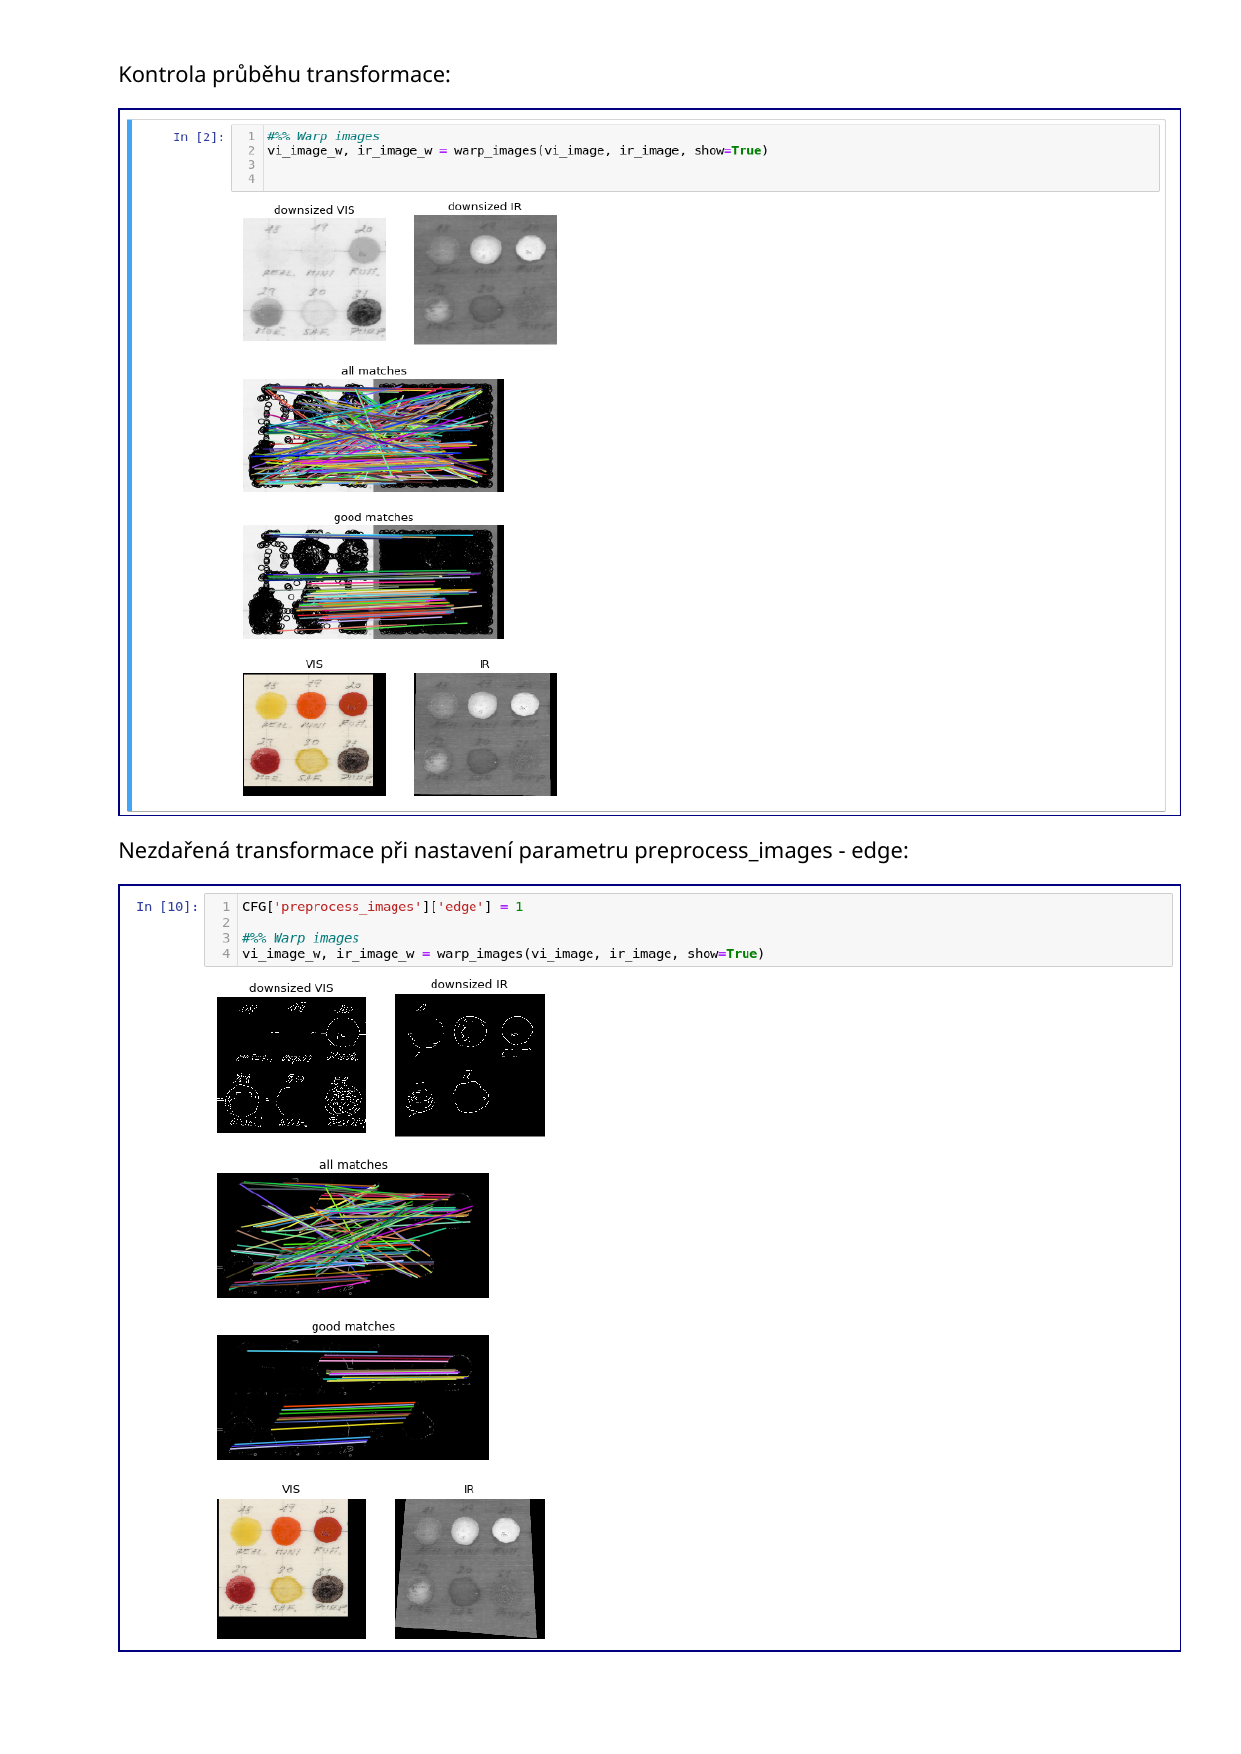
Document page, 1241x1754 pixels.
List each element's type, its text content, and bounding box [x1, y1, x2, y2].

text Nezdařená transformace při nastavení parametru preprocess_images - edge: [118, 835, 1181, 865]
picture [120, 886, 1180, 1650]
picture [120, 110, 1180, 815]
text Kontrola průběhu transformace: [118, 59, 1181, 89]
